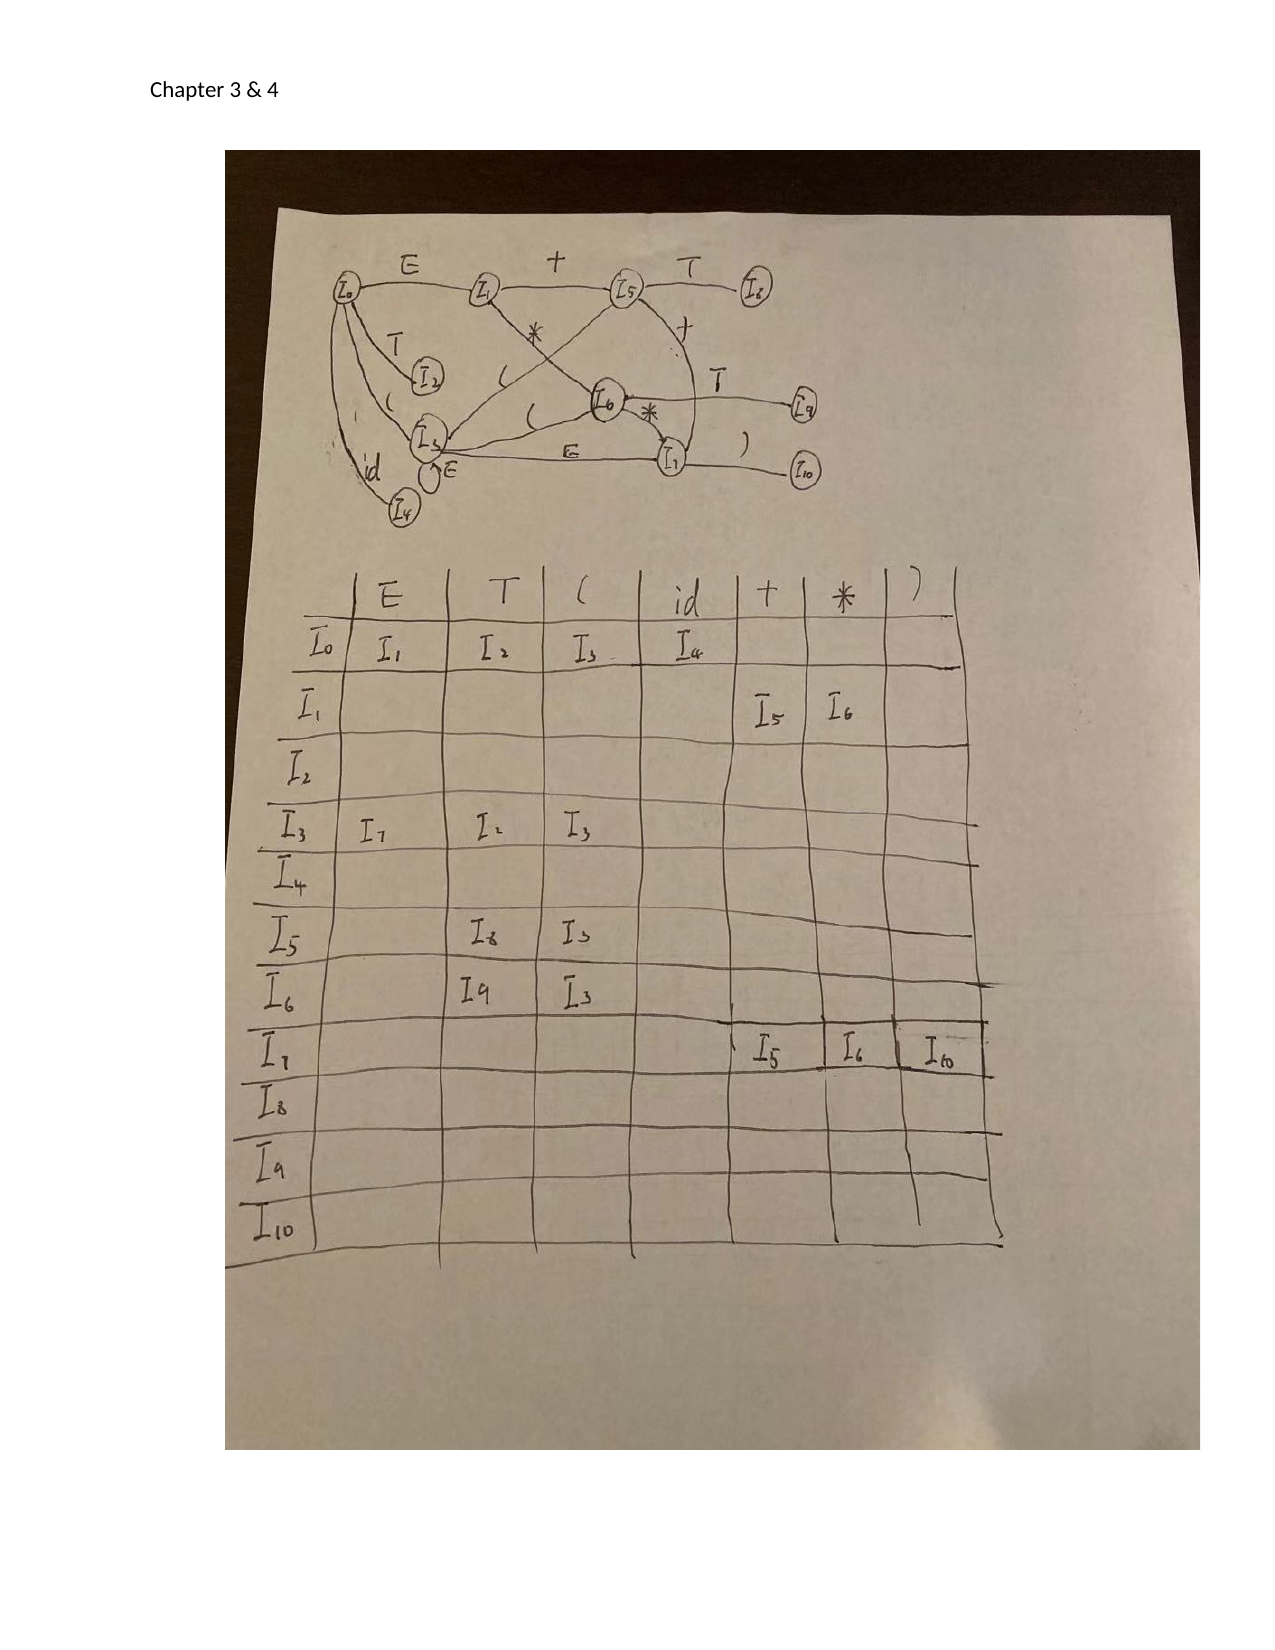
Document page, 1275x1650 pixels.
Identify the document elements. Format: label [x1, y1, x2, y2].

picture [225, 150, 1200, 1450]
